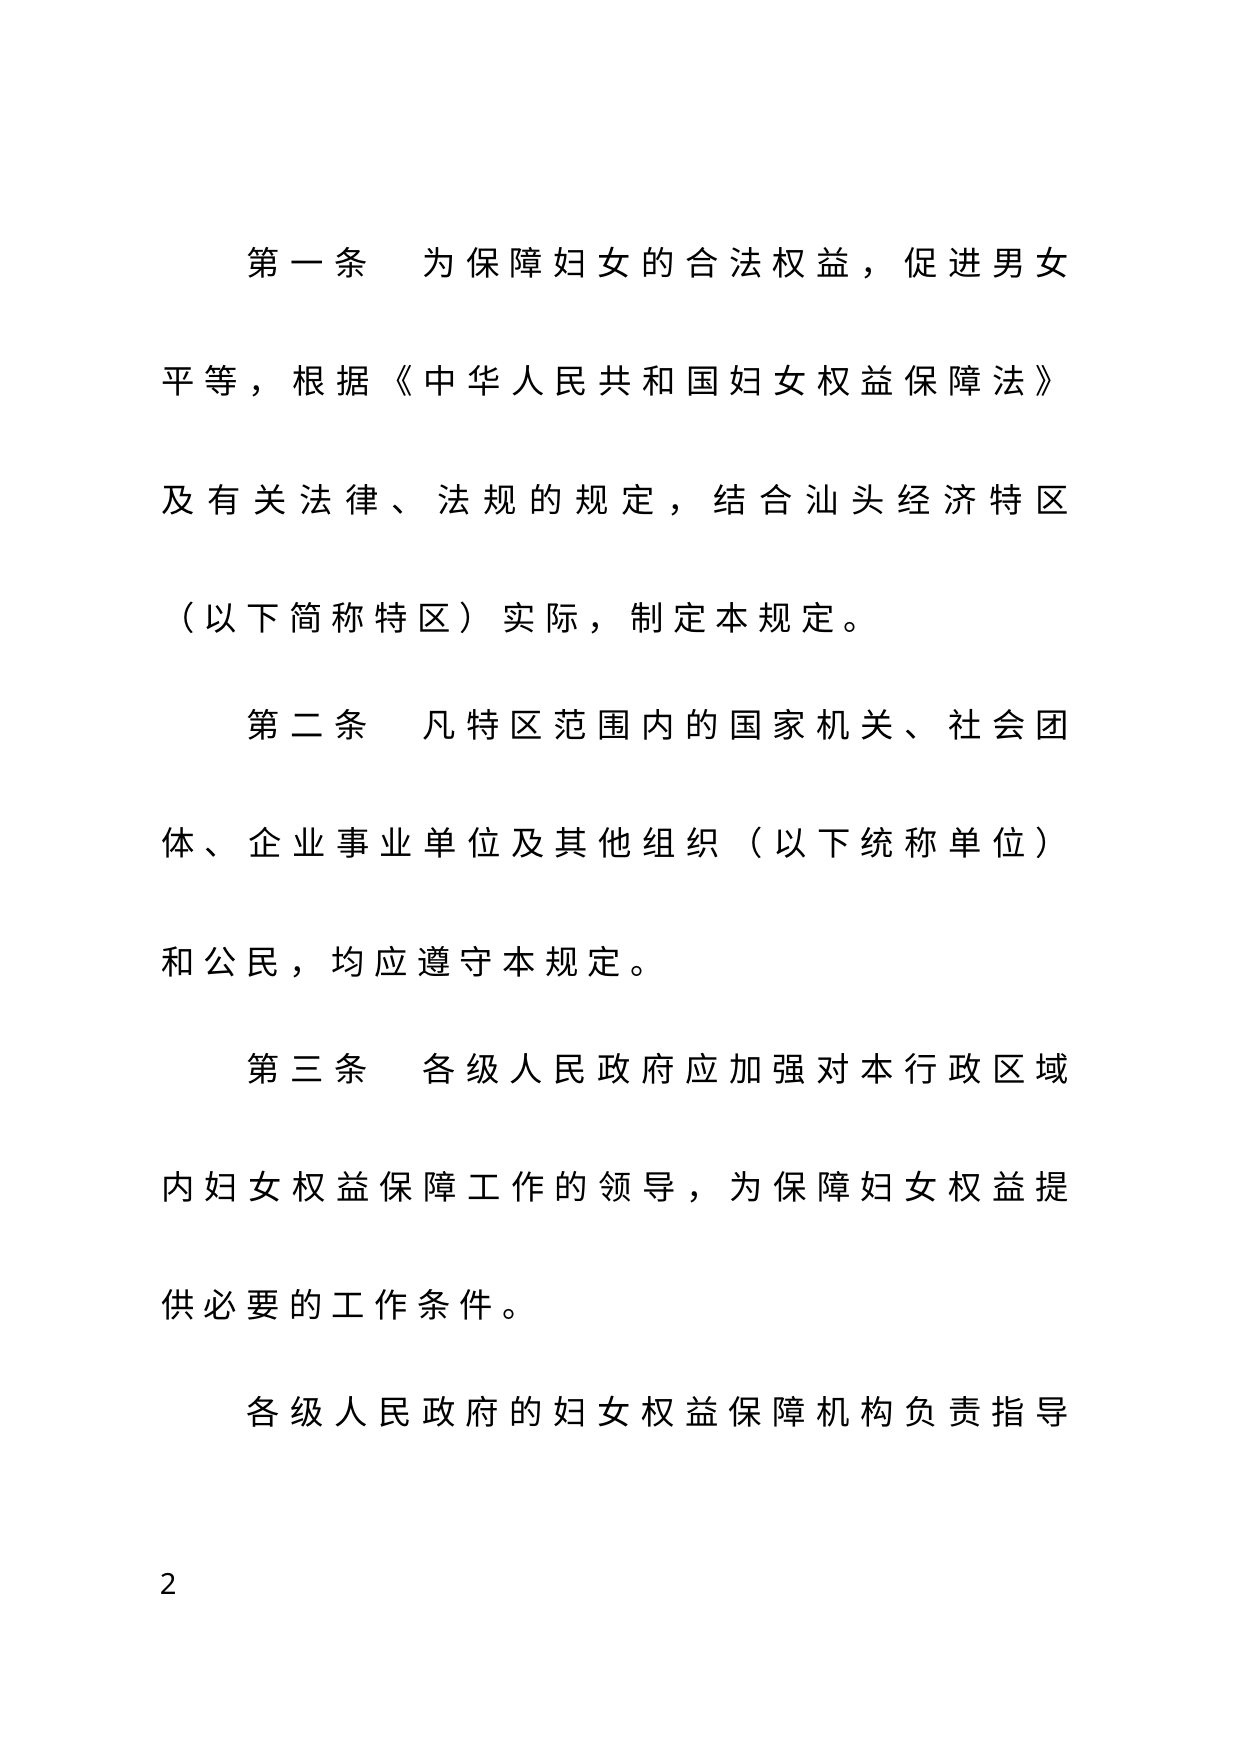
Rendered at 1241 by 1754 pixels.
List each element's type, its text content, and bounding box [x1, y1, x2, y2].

text 第三条 各级人民政府应加强对本行政区域内妇女权益保障工作的领导，为保障妇女权益提供必要的工作条件。 [161, 1019, 1079, 1351]
text 第一条 为保障妇女的合法权益，促进男女平等，根据《中华人民共和国妇女权益保障法》及有关法律、法规的规定，结合汕头经济特区（以下简称特区）实际，制定本规定。 [161, 213, 1079, 663]
text 第二条 凡特区范围内的国家机关、社会团体、企业事业单位及其他组织（以下统称单位）和公民，均应遵守本规定。 [161, 676, 1079, 1007]
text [161, 1363, 1079, 1458]
